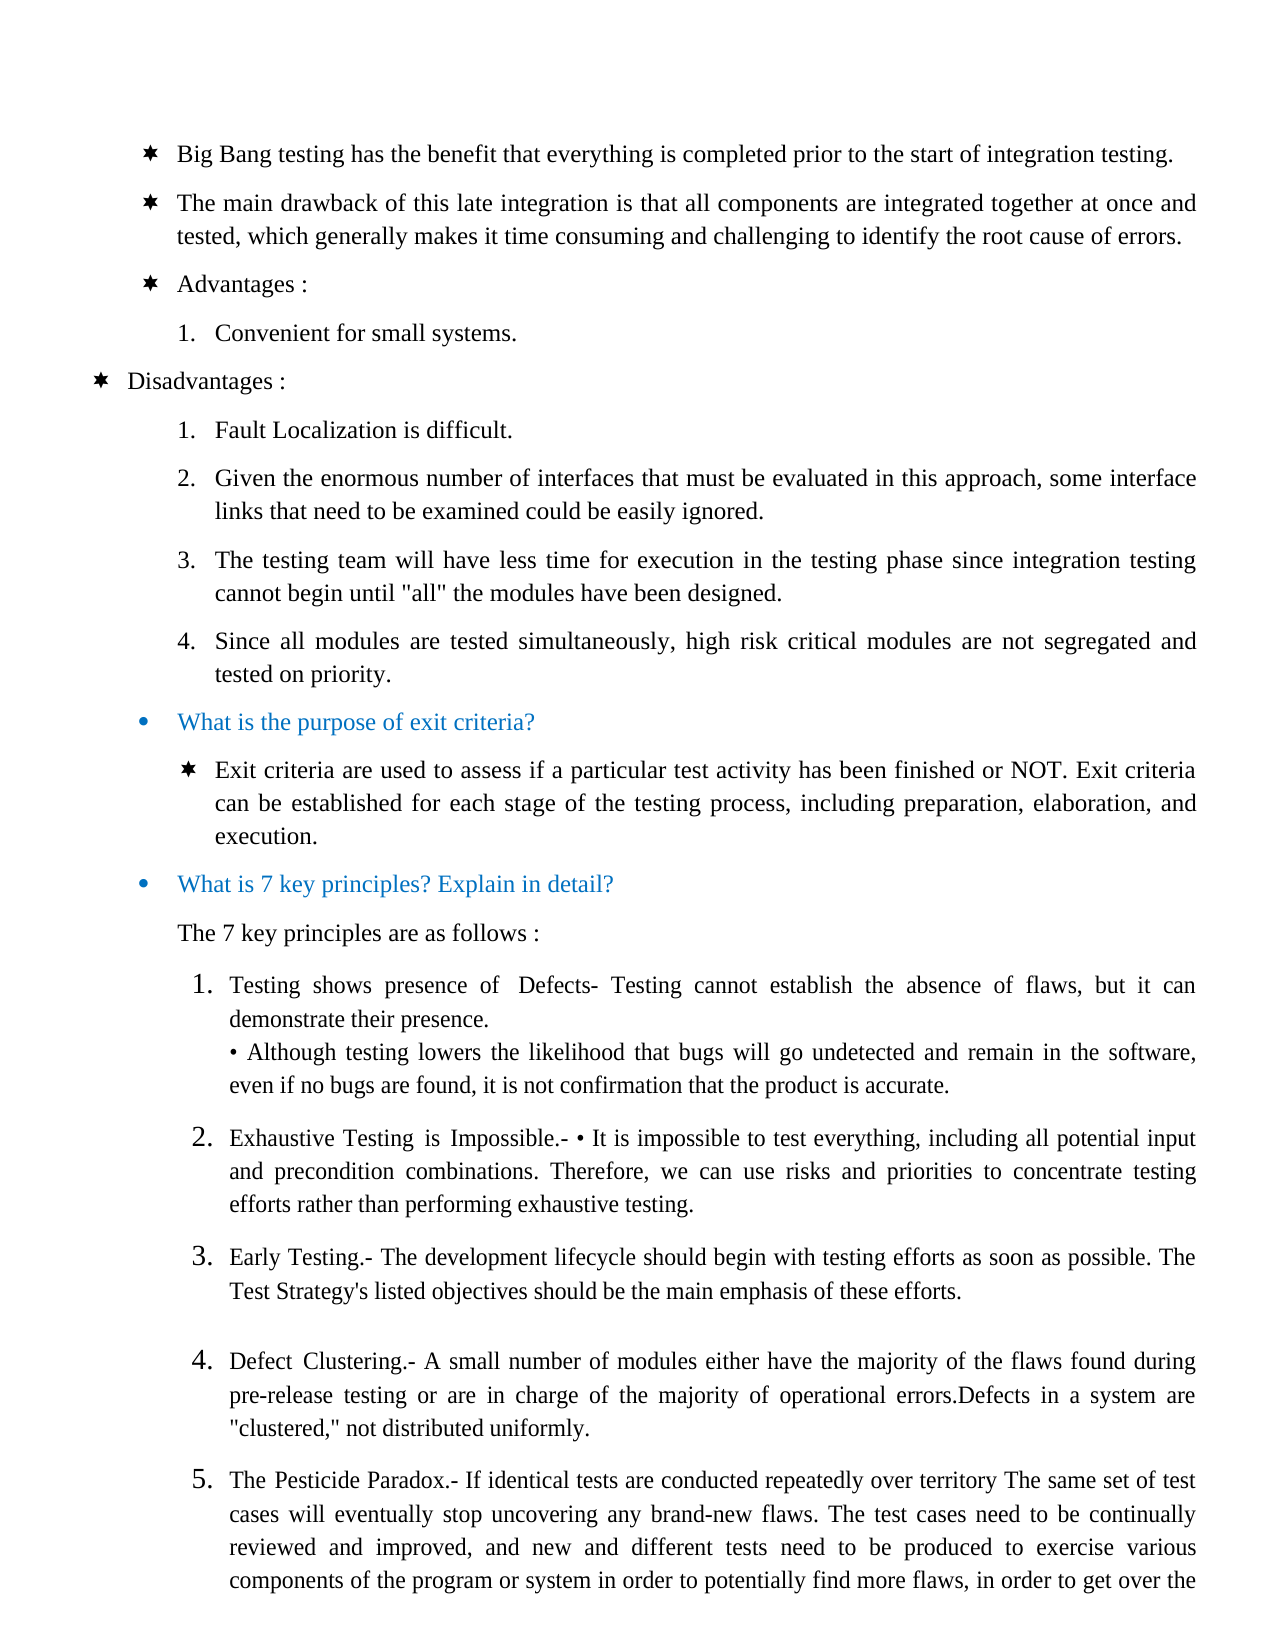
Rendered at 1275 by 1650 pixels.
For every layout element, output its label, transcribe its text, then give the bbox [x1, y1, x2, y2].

list • Although testing lowers the likelihood that bugs will go undetected and remain in the software, even if no bugs are found, it is not confirmation that the product is accurate. [229, 1037, 1198, 1099]
list Early Testing.- The development lifecycle should begin with testing efforts as soon as possible. The Test Strategy's listed objectives should be the main emphasis of these efforts. [191, 1238, 1198, 1304]
list Defect Clustering.- A small number of modules either have the majority of the flaws found during pre-release testing or are in charge of the majority of operational errors.Defects in a system are "clustered," not distributed uniformly. [191, 1342, 1198, 1441]
list The testing team will have less time for execution in the testing phase since integration testing cannot begin until "all" the modules have been designed. [177, 545, 1198, 606]
list Disadvantages : [89, 366, 1198, 395]
list Exit criteria are used to assess if a particular test activity has been finished or NOT. Exit criteria can be established for each stage of the testing process, including preparation, elaboration, and execution. [177, 755, 1198, 850]
list Convenient for small systems. [177, 318, 1198, 347]
list Advantages : [139, 269, 1198, 298]
list Given the enormous number of interfaces that must be evaluated in this approach, some interface links that need to be examined could be easily ignored. [177, 463, 1198, 525]
list Big Bang testing has the benefit that everything is completed prior to the start of integration testing. [139, 139, 1198, 168]
list The main drawback of this late integration is that all components are integrated together at once and tested, which generally makes it time consuming and challenging to identify the root cause of errors. [139, 188, 1198, 250]
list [191, 1461, 1198, 1594]
list Testing shows presence of Defects- Testing cannot establish the absence of flaws, but it can demonstrate their presence. [191, 966, 1198, 1033]
list Fault Localization is difficult. [177, 415, 1198, 443]
list Since all modules are tested simultaneously, high risk critical modules are not segregated and tested on priority. [177, 626, 1198, 688]
list What is 7 key principles? Explain in detail? [139, 869, 1198, 898]
list Exhaustive Testing is Impossible.- • It is impossible to test everything, including all potential input and precondition combinations. Therefore, we can use risks and priorities to concentrate testing efforts rather than performing exhaustive testing. [191, 1119, 1198, 1218]
list The 7 key principles are as follows : [177, 918, 1198, 947]
list What is the purpose of exit criteria? [139, 707, 1198, 736]
